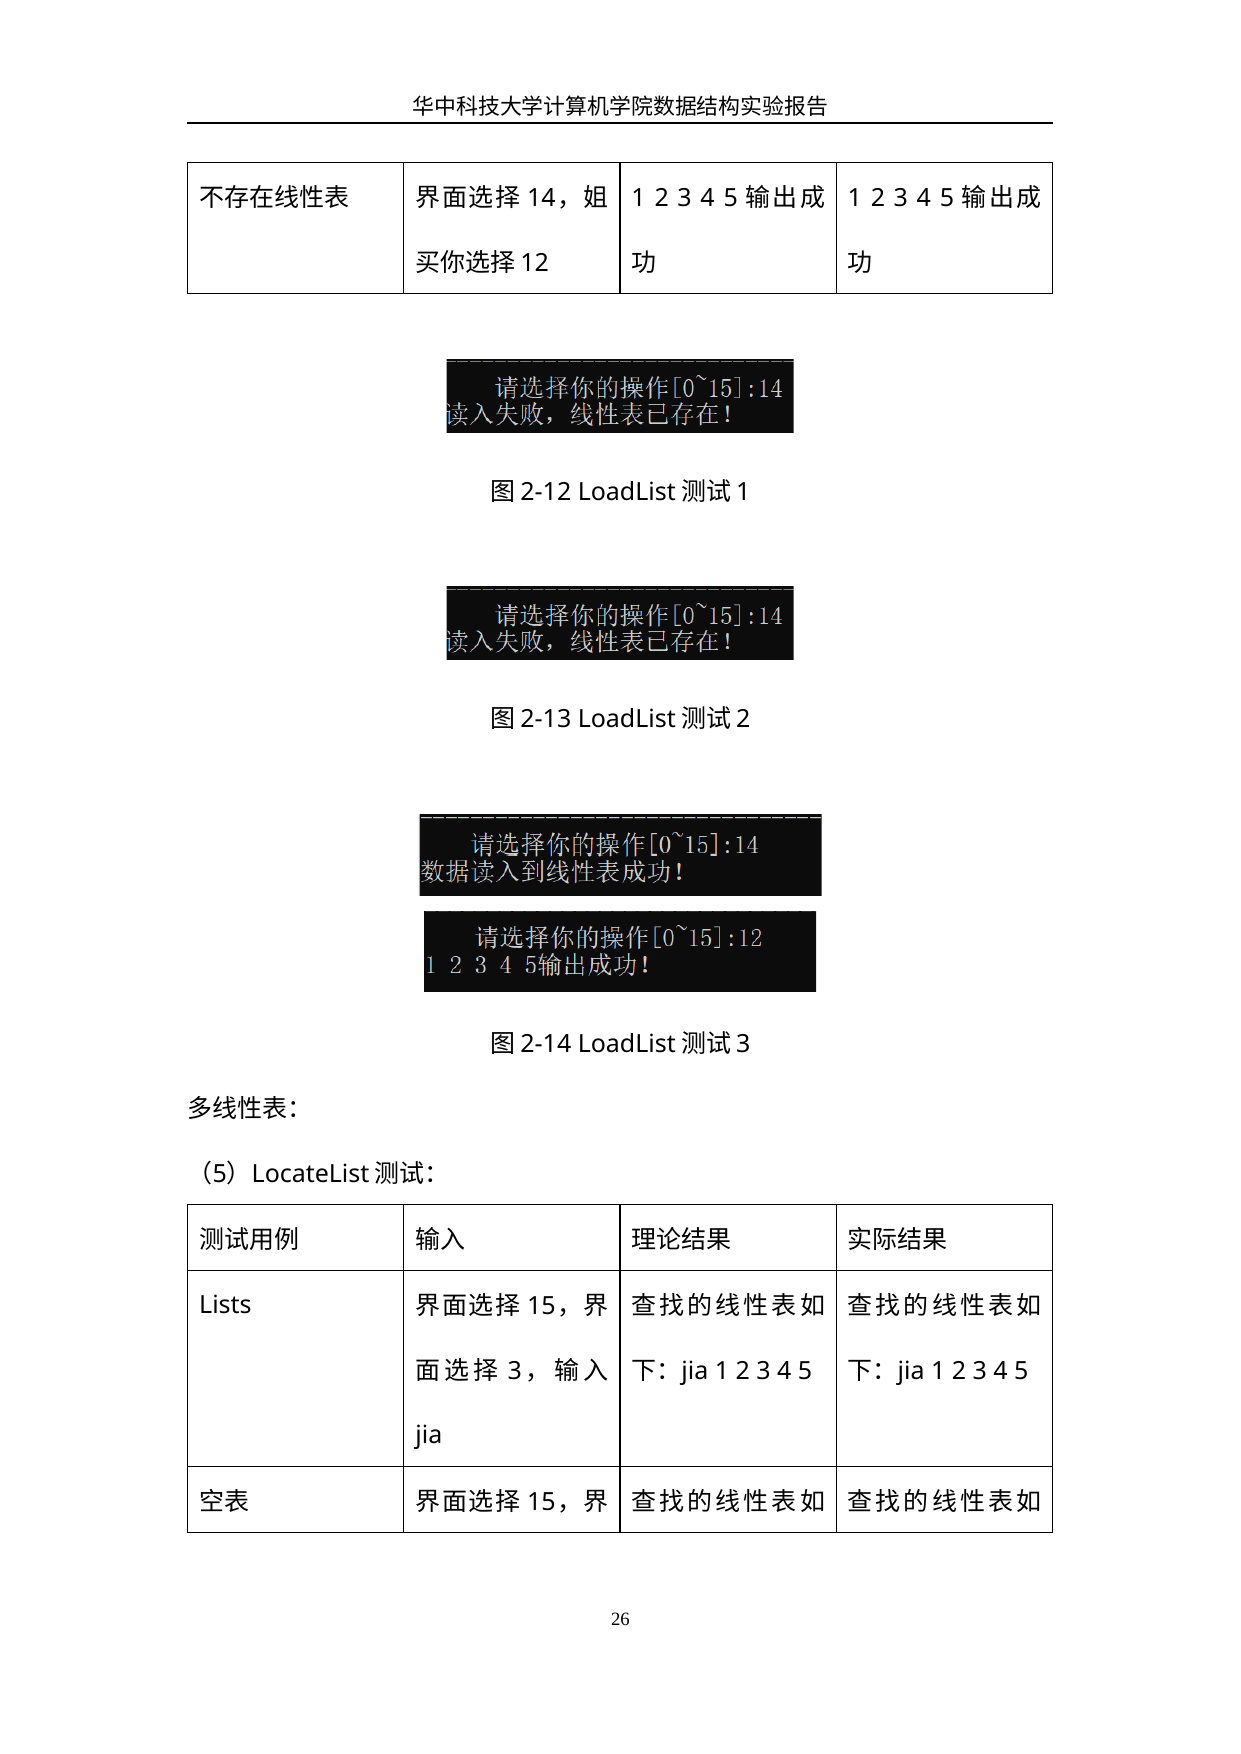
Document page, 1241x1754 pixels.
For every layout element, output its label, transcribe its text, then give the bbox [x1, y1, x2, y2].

table_cell 查找的线性表如下：j [621, 1467, 836, 1532]
table_cell 不存在线性表 [188, 163, 403, 293]
table_header 实际结果 [837, 1205, 1052, 1270]
picture [418, 814, 822, 896]
table_cell 1 2 3 4 5输出成功 [837, 163, 1052, 293]
text 图2-14 LoadList测试3 [187, 1009, 1053, 1074]
table_cell Lists [188, 1271, 403, 1466]
table_cell 查找的线性表如下：jia 1 2 3 4 5 [621, 1271, 836, 1466]
picture [446, 359, 794, 433]
text 图2-12 LoadList测试1 [187, 457, 1053, 522]
table_header 输入 [404, 1205, 619, 1270]
table_cell 查找的线性表如下：jia 1 2 3 4 5 [837, 1271, 1052, 1466]
picture [424, 911, 817, 992]
table_cell 1 2 3 4 5输出成功 [621, 163, 836, 293]
table_header 测试用例 [188, 1205, 403, 1270]
picture [446, 586, 794, 660]
table_cell 空表 [188, 1467, 403, 1532]
table_header 理论结果 [621, 1205, 836, 1270]
text 多线性表： [187, 1074, 1053, 1139]
table_cell 查找的线性表如下：j [837, 1467, 1052, 1532]
table_cell 界面选择15，界面选择3，输入j [404, 1467, 619, 1532]
text （5）LocateList测试： [187, 1139, 1053, 1204]
table_cell 界面选择15，界面选择3，输入jia [404, 1271, 619, 1466]
text 图2-13 LoadList测试2 [187, 684, 1053, 749]
table_cell 界面选择14，姐买你选择12 [404, 163, 619, 293]
